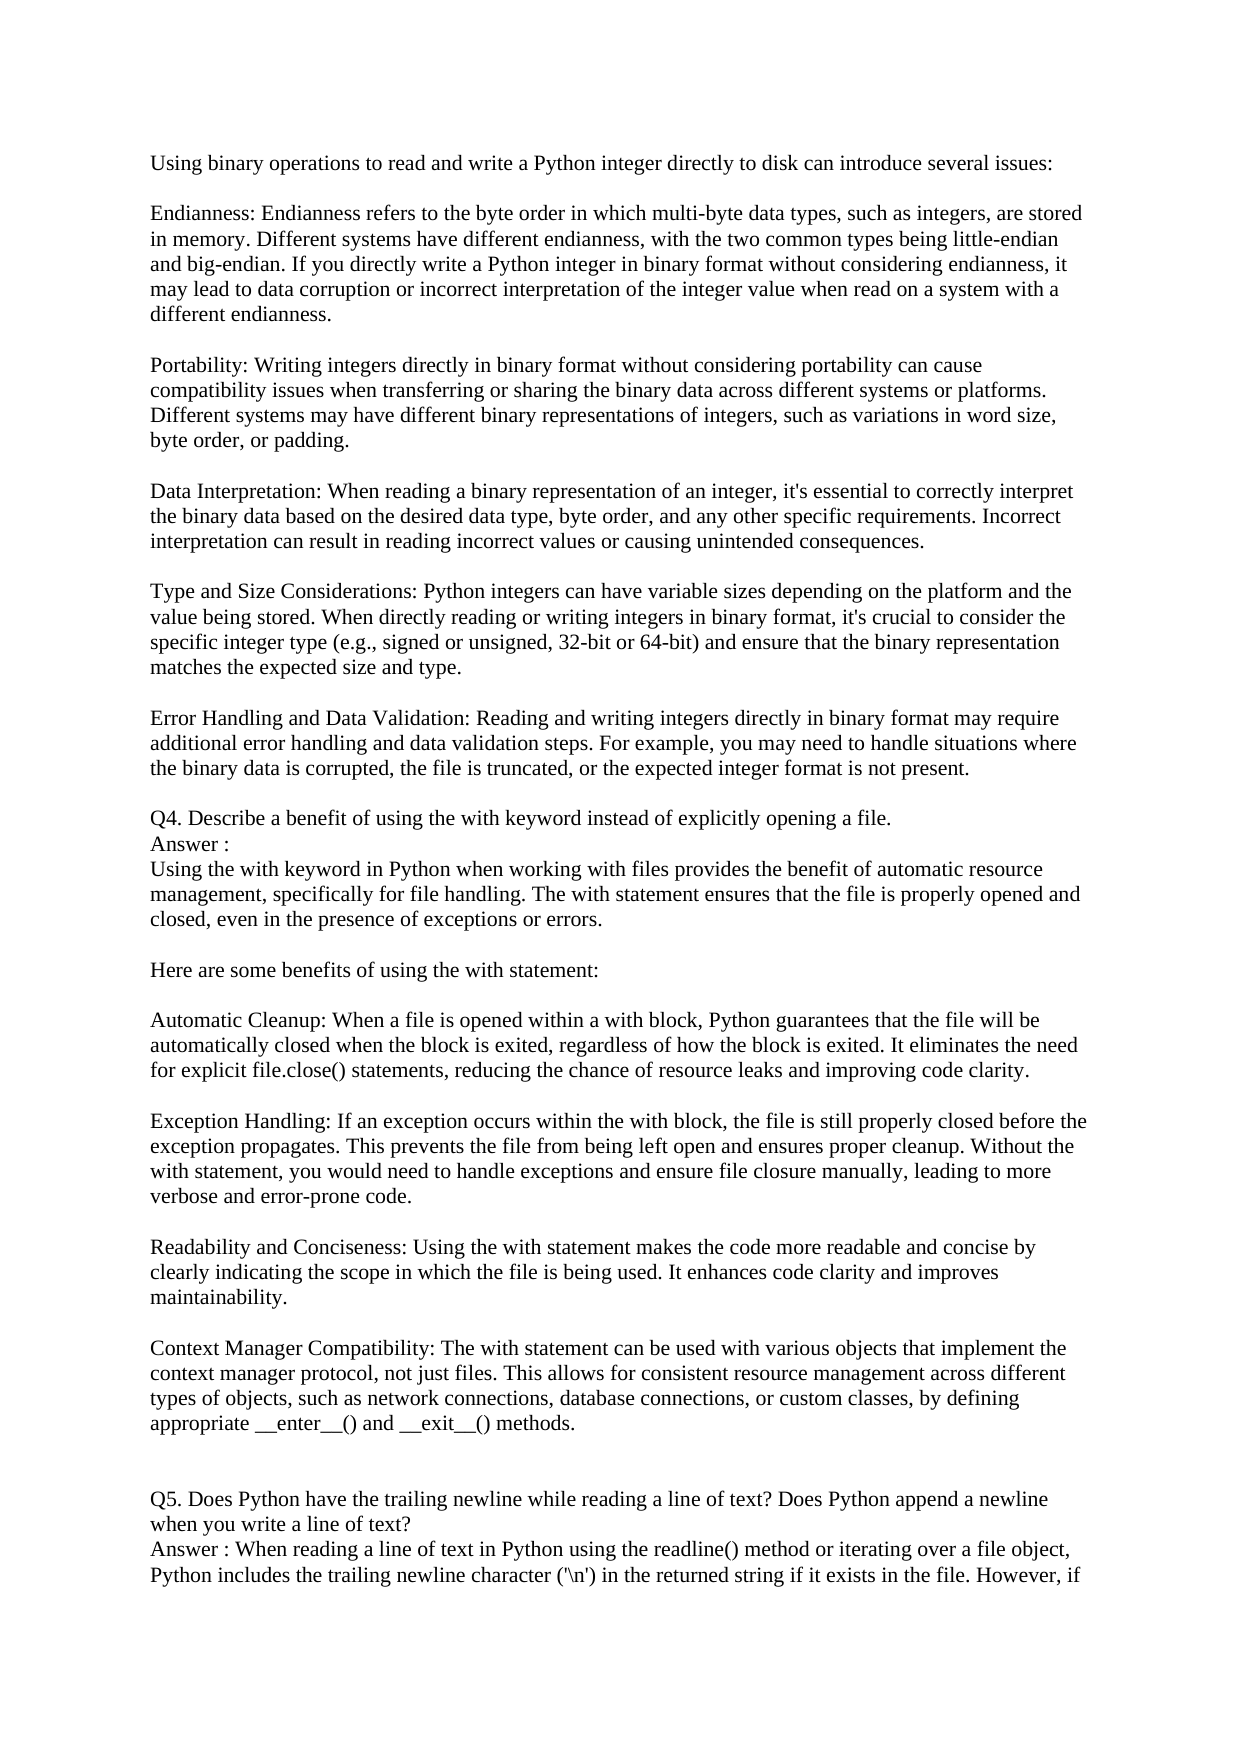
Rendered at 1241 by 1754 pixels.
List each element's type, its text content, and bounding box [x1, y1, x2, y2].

text Endianness: Endianness refers to the byte order in which multi-byte data types, such as integers, are stored in memory. Different systems have different endianness, with the two common types being little-endian and big-endian. If you directly write a Python integer in binary format without considering endianness, it may lead to data corruption or incorrect interpretation of the integer value when read on a system with a different endianness. [150, 200, 1090, 326]
text Automatic Cleanup: When a file is opened within a with block, Python guarantees that the file will be automatically closed when the block is exited, regardless of how the block is exited. It eliminates the need for explicit file.close() statements, reducing the chance of resource leaks and improving code clarity. [150, 1007, 1090, 1083]
text Using the with keyword in Python when working with files provides the benefit of automatic resource management, specifically for file handling. The with statement ensures that the file is properly opened and closed, even in the presence of exceptions or errors. [150, 856, 1090, 931]
text Portability: Writing integers directly in binary format without considering portability can cause compatibility issues when transferring or sharing the binary data across different systems or platforms. Different systems may have different binary representations of integers, such as variations in word size, byte order, or padding. [150, 352, 1090, 452]
text Error Handling and Data Validation: Reading and writing integers directly in binary format may require additional error handling and data validation steps. For example, you may need to handle situations where the binary data is corrupted, the file is truncated, or the expected integer format is not present. [150, 704, 1090, 780]
text Q4. Describe a benefit of using the with keyword instead of explicitly opening a file. [150, 805, 1090, 831]
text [150, 1536, 1090, 1587]
text Answer : [150, 831, 1090, 856]
text Exception Handling: If an exception occurs within the with block, the file is still properly closed before the exception propagates. This prevents the file from being left open and ensures proper cleanup. Without the with statement, you would need to handle exceptions and ensure file closure manually, leading to more verbose and error-prone code. [150, 1108, 1090, 1209]
text Using binary operations to read and write a Python integer directly to disk can introduce several issues: [150, 150, 1090, 175]
text Data Interpretation: When reading a binary representation of an integer, it's essential to correctly interpret the binary data based on the desired data type, byte order, and any other specific requirements. Incorrect interpretation can result in reading incorrect values or causing unintended consequences. [150, 478, 1090, 553]
text Readability and Conciseness: Using the with statement makes the code more readable and concise by clearly indicating the scope in which the file is being used. It enhances code clarity and improves maintainability. [150, 1234, 1090, 1309]
text Here are some benefits of using the with statement: [150, 957, 1090, 982]
text Q5. Does Python have the trailing newline while reading a line of text? Does Python append a newline when you write a line of text? [150, 1486, 1090, 1536]
text Type and Size Considerations: Python integers can have variable sizes depending on the platform and the value being stored. When directly reading or writing integers in binary format, it's crucial to consider the specific integer type (e.g., signed or unsigned, 32-bit or 64-bit) and ensure that the binary representation matches the expected size and type. [150, 578, 1090, 679]
text Context Manager Compatibility: The with statement can be used with various objects that implement the context manager protocol, not just files. This allows for consistent resource management across different types of objects, such as network connections, database connections, or custom classes, by defining appropriate __enter__() and __exit__() methods. [150, 1335, 1090, 1436]
